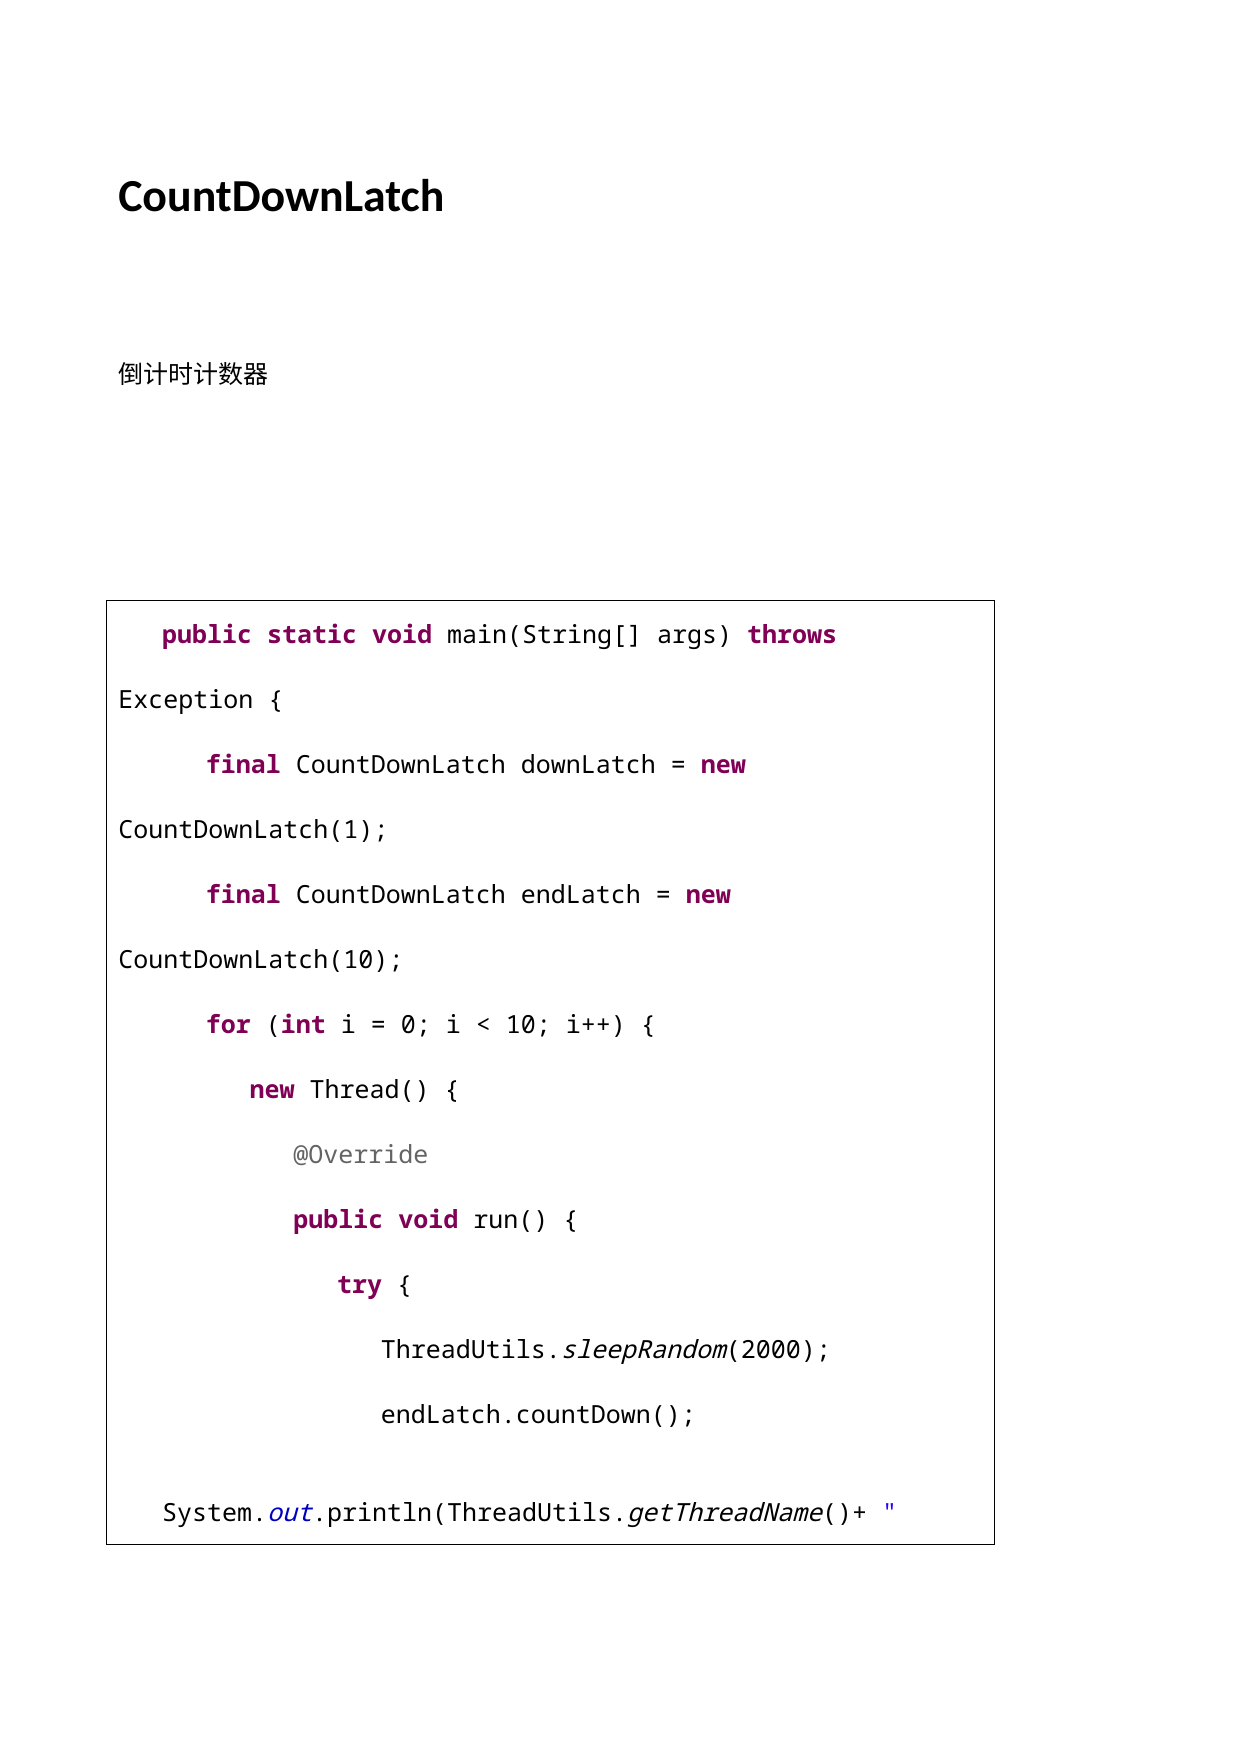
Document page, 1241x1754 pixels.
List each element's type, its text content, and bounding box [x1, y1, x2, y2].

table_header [107, 601, 994, 1544]
text 倒计时计数器 [118, 340, 1107, 405]
subtitle CountDownLatch [118, 162, 1107, 227]
